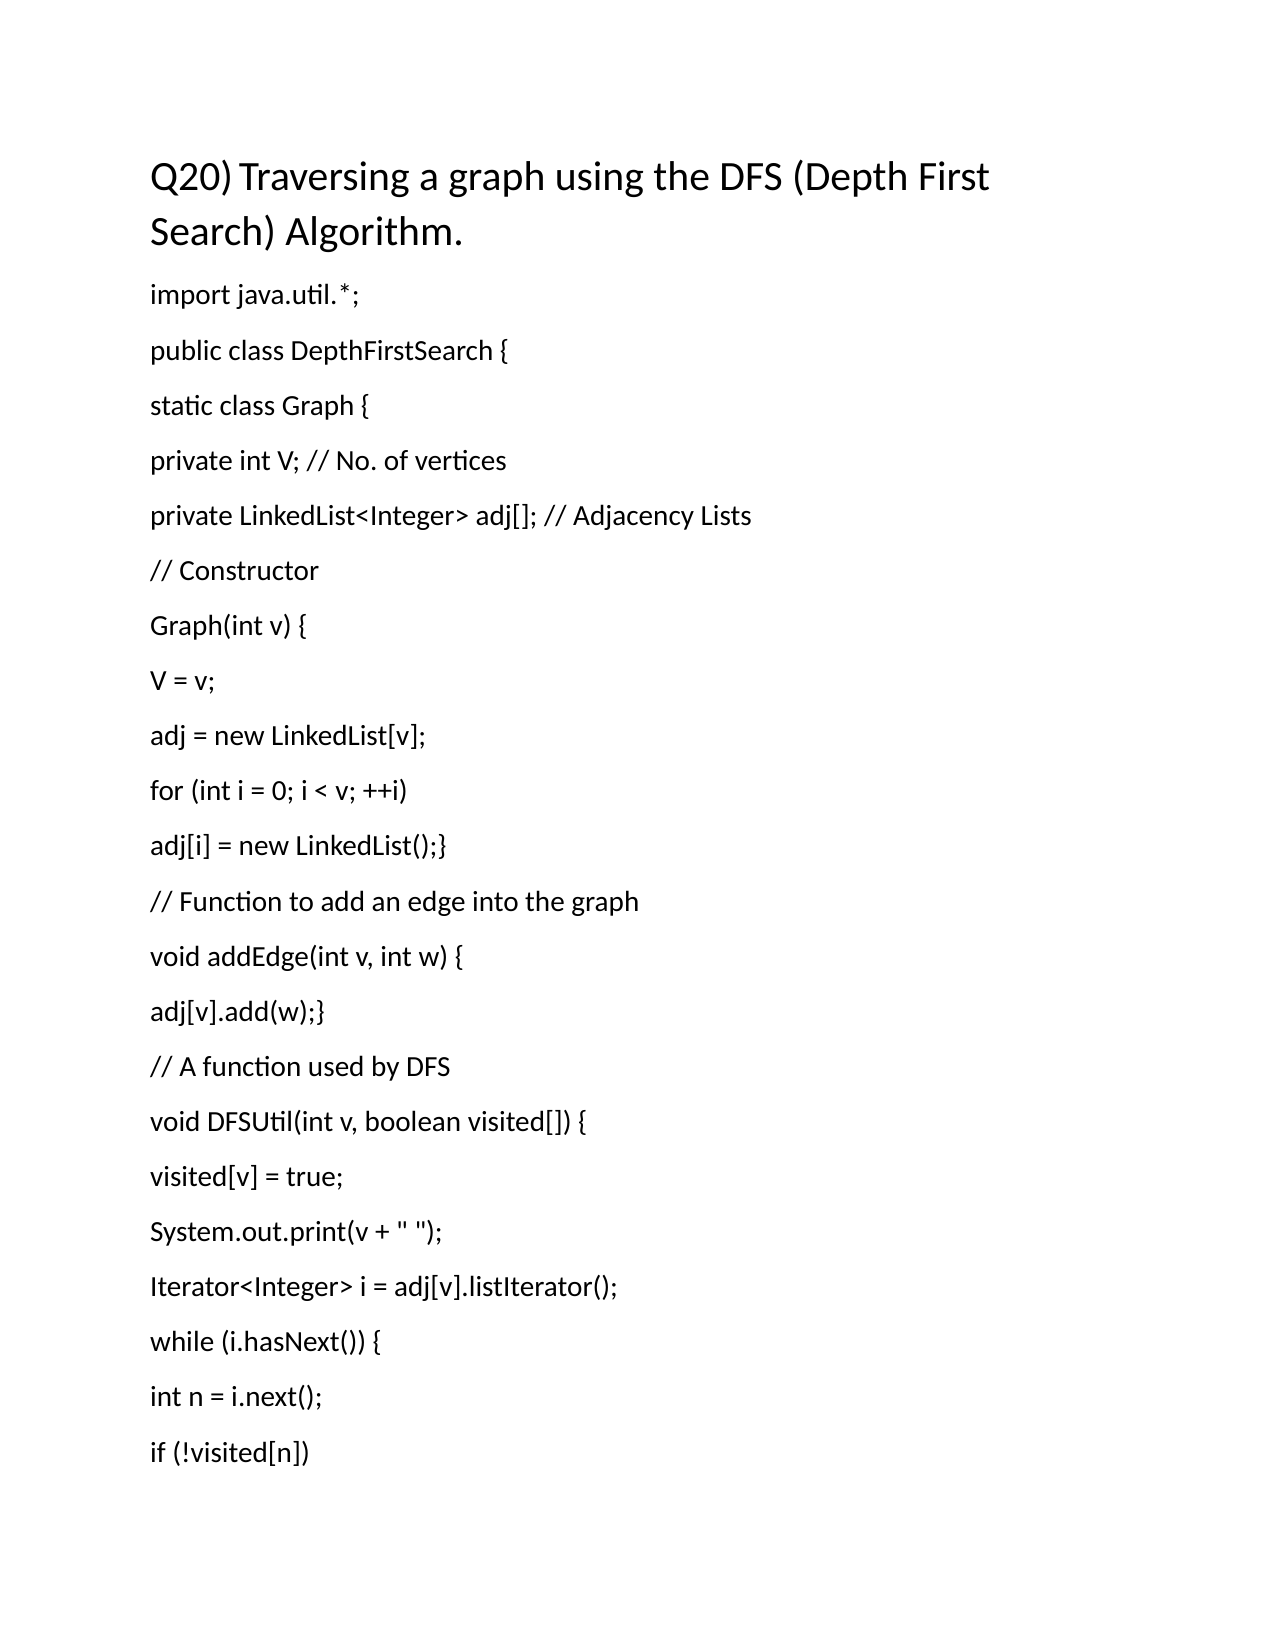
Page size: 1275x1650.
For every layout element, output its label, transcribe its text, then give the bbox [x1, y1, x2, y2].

text void addEdge(int v, int w) { [150, 938, 1125, 973]
text adj[i] = new LinkedList();} [150, 827, 1125, 863]
text import java.util.*; [150, 276, 1125, 312]
text // Function to add an edge into the graph [150, 883, 1125, 918]
text void DFSUtil(int v, boolean visited[]) { [150, 1103, 1125, 1139]
text V = v; [150, 662, 1125, 698]
text // A function used by DFS [150, 1048, 1125, 1083]
text Iterator<Integer> i = adj[v].listIterator(); [150, 1268, 1125, 1304]
text private int V; // No. of vertices [150, 442, 1125, 477]
text public class DepthFirstSearch { [150, 332, 1125, 367]
text if (!visited[n]) [150, 1434, 1125, 1469]
text for (int i = 0; i < v; ++i) [150, 772, 1125, 808]
text static class Graph { [150, 387, 1125, 422]
text private LinkedList<Integer> adj[]; // Adjacency Lists [150, 497, 1125, 532]
text adj = new LinkedList[v]; [150, 717, 1125, 753]
text Q20) Traversing a graph using the DFS (Depth First Search) Algorithm. [150, 150, 1125, 256]
text // Constructor [150, 552, 1125, 588]
text while (i.hasNext()) { [150, 1323, 1125, 1359]
text Graph(int v) { [150, 607, 1125, 643]
text visited[v] = true; [150, 1158, 1125, 1194]
text adj[v].add(w);} [150, 993, 1125, 1028]
text int n = i.next(); [150, 1378, 1125, 1414]
text System.out.print(v + " "); [150, 1213, 1125, 1249]
